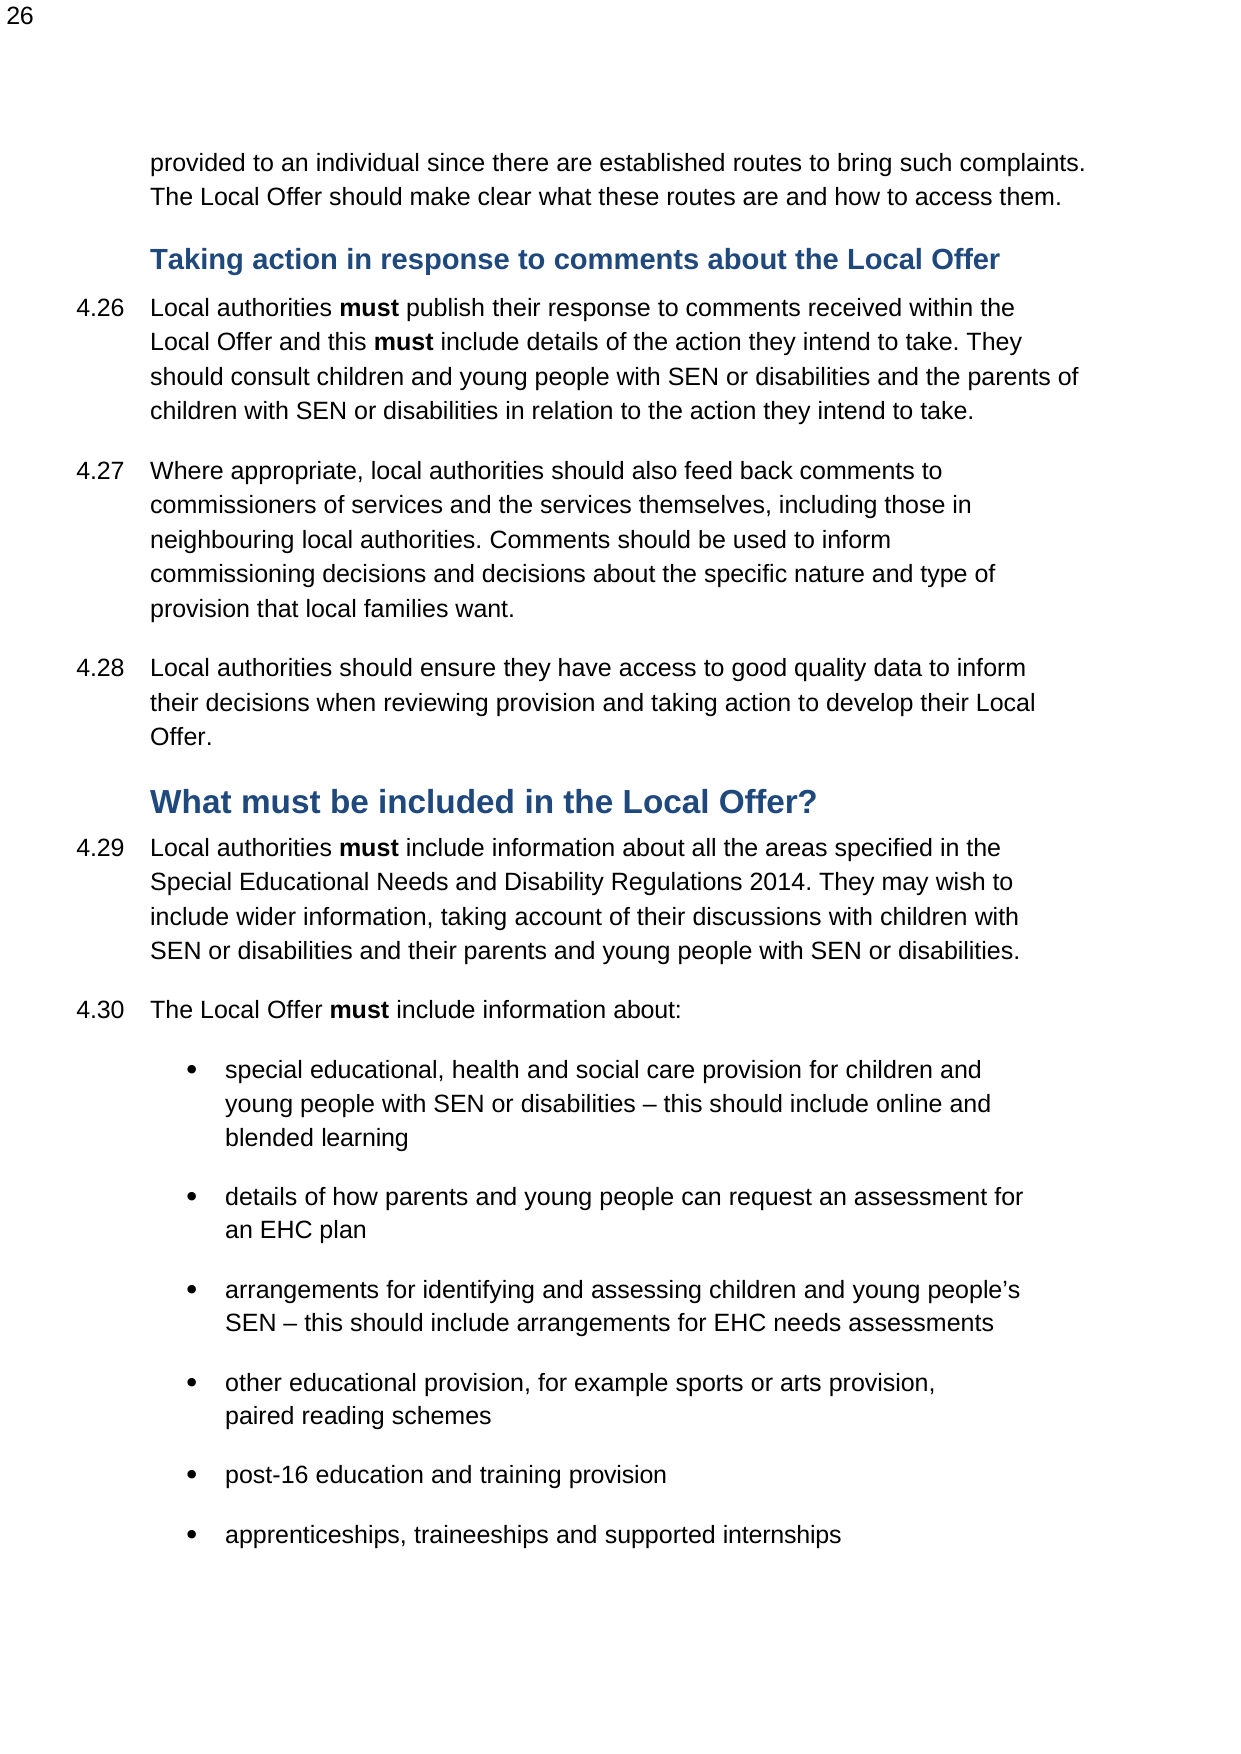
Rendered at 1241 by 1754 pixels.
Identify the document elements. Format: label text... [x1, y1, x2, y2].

list other educational provision, for example sports or arts provision, paired reading schemes [187, 1367, 1012, 1430]
list The Local Offer must include information about: [76, 995, 1165, 1024]
text provided to an individual since there are established routes to bring such complaints. The Local Offer should make clear what these routes are and how to access them. [150, 148, 1088, 211]
list apprenticeships, traineeships and supported internships [187, 1520, 1165, 1548]
list details of how parents and young people can request an assessment for an EHC plan [187, 1182, 1058, 1244]
subtitle Taking action in response to comments about the Local Offer [150, 242, 1165, 275]
subtitle What must be included in the Local Offer? [150, 782, 1165, 820]
list Local authorities should ensure they have access to good quality data to inform their decisions when reviewing provision and taking action to develop their Local Offer. [76, 653, 1081, 751]
list arrangements for identifying and assessing children and young people’s SEN – this should include arrangements for EHC needs assessments [187, 1275, 1078, 1337]
list Local authorities must include information about all the areas specified in the Special Educational Needs and Disability Regulations 2014. They may wish to include wider information, taking account of their discussions with children with SEN or disabilities and their parents and young people with SEN or disabilities. [76, 832, 1077, 965]
list post-16 education and training provision [187, 1460, 1165, 1489]
list special educational, health and social care provision for children and young people with SEN or disabilities – this should include online and blended learning [187, 1055, 1056, 1152]
list Where appropriate, local authorities should also feed back comments to commissioners of services and the services themselves, including those in neighbouring local authorities. Comments should be used to inform commissioning decisions and decisions about the specific nature and type of provision that local families want. [76, 456, 1063, 622]
list Local authorities must publish their response to comments received within the Local Offer and this must include details of the action they intend to take. They should consult children and young people with SEN or disabilities and the parents of children with SEN or disabilities in relation to the action they intend to take. [76, 293, 1081, 425]
